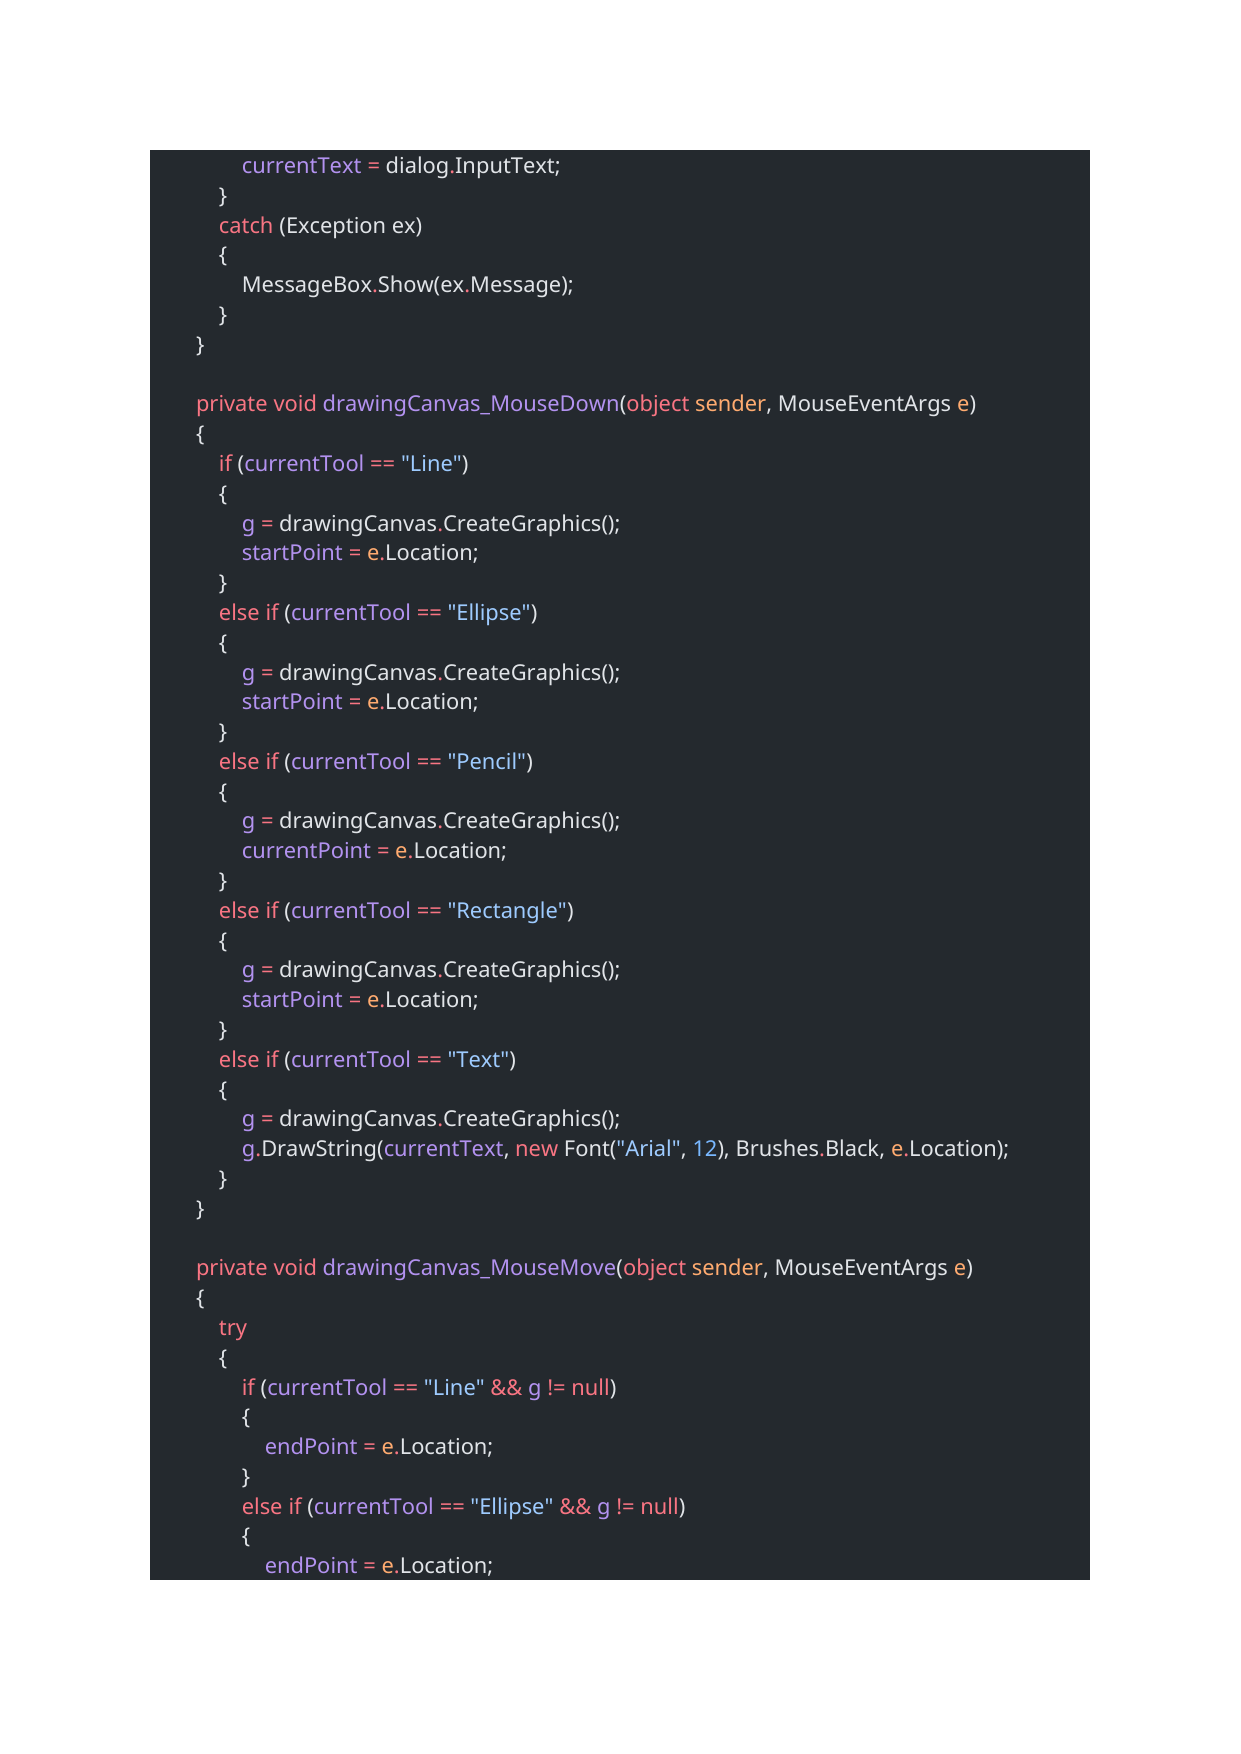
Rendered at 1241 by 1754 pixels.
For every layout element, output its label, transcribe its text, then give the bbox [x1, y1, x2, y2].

text try [150, 1312, 1090, 1342]
text g.DrawString(currentText, new Font("Arial", 12), Brushes.Black, e.Location); [150, 1133, 1090, 1163]
text MessageBox.Show(ex.Message); [150, 269, 1090, 299]
text } [150, 1014, 1090, 1044]
text { [150, 478, 1090, 507]
text else if (currentTool == "Pencil") [150, 746, 1090, 776]
text else if (currentTool == "Ellipse" && g != null) [150, 1491, 1090, 1520]
text { [150, 418, 1090, 448]
text startPoint = e.Location; [150, 984, 1090, 1014]
text { [150, 1342, 1090, 1371]
text } [150, 299, 1090, 329]
text currentPoint = e.Location; [150, 835, 1090, 865]
text { [150, 924, 1090, 954]
text else if (currentTool == "Text") [150, 1044, 1090, 1073]
text { [150, 1073, 1090, 1103]
text private void drawingCanvas_MouseDown(object sender, MouseEventArgs e) [150, 388, 1090, 418]
text { [150, 239, 1090, 269]
text } [150, 865, 1090, 895]
text startPoint = e.Location; [150, 686, 1090, 716]
text private void drawingCanvas_MouseMove(object sender, MouseEventArgs e) [150, 1252, 1090, 1282]
text g = drawingCanvas.CreateGraphics(); [150, 507, 1090, 537]
text } [150, 180, 1090, 209]
text { [150, 776, 1090, 805]
text } [150, 1461, 1090, 1491]
text } [150, 567, 1090, 597]
text catch (Exception ex) [150, 209, 1090, 239]
text g = drawingCanvas.CreateGraphics(); [150, 1103, 1090, 1133]
text endPoint = e.Location; [150, 1431, 1090, 1461]
text { [150, 1282, 1090, 1312]
text } [150, 1193, 1090, 1222]
text g = drawingCanvas.CreateGraphics(); [150, 805, 1090, 835]
text if (currentTool == "Line") [150, 448, 1090, 478]
text g = drawingCanvas.CreateGraphics(); [150, 954, 1090, 984]
text } [150, 329, 1090, 358]
text startPoint = e.Location; [150, 537, 1090, 567]
text } [150, 716, 1090, 746]
text if (currentTool == "Line" && g != null) [150, 1371, 1090, 1401]
text g = drawingCanvas.CreateGraphics(); [150, 656, 1090, 686]
text currentText = dialog.InputText; [150, 150, 1090, 180]
text else if (currentTool == "Ellipse") [150, 597, 1090, 627]
text { [150, 627, 1090, 656]
text { [150, 1401, 1090, 1431]
text endPoint = e.Location; [150, 1550, 1090, 1580]
text } [150, 1163, 1090, 1193]
text { [150, 1520, 1090, 1550]
text else if (currentTool == "Rectangle") [150, 895, 1090, 924]
